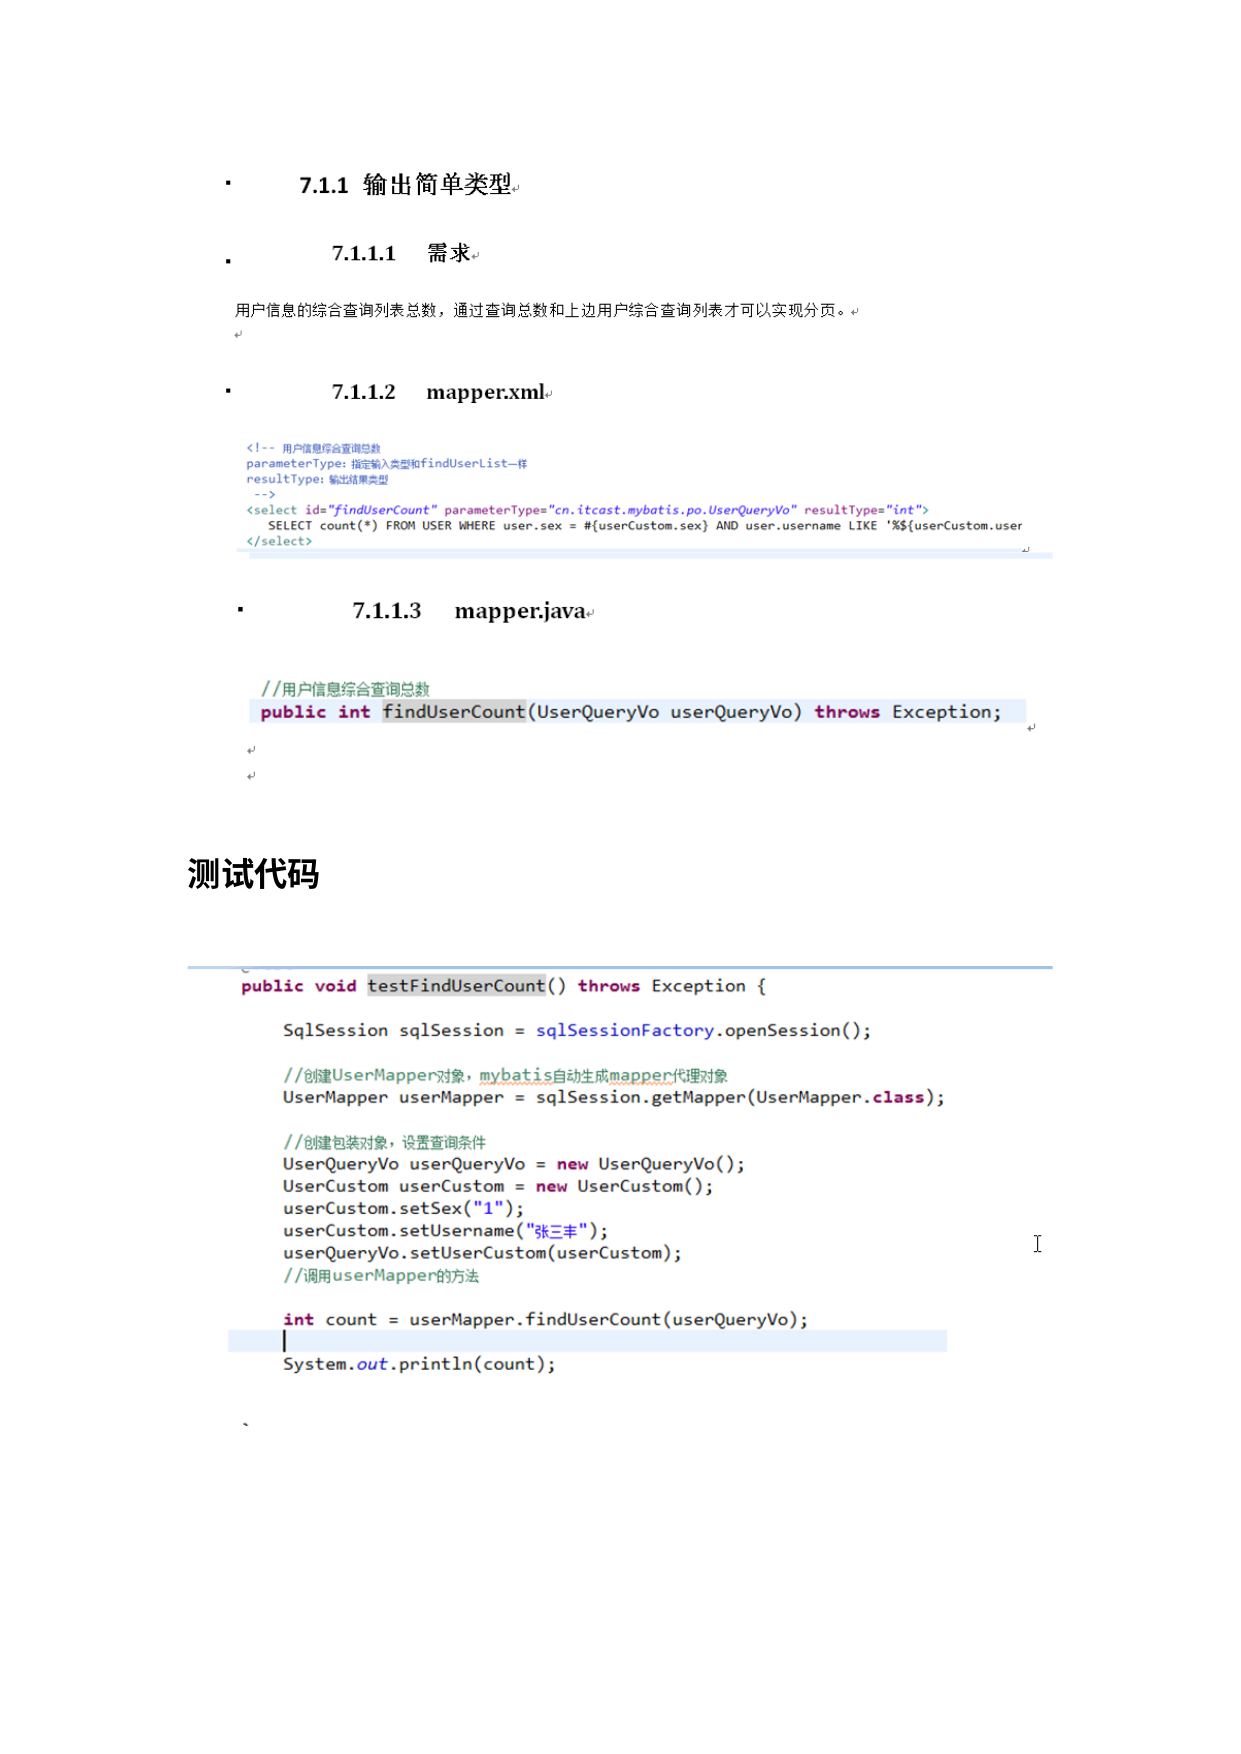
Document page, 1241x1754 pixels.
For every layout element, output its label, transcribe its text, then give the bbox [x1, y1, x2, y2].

picture [187, 162, 1053, 792]
subtitle 测试代码 [187, 839, 1053, 904]
picture [187, 966, 1053, 1426]
